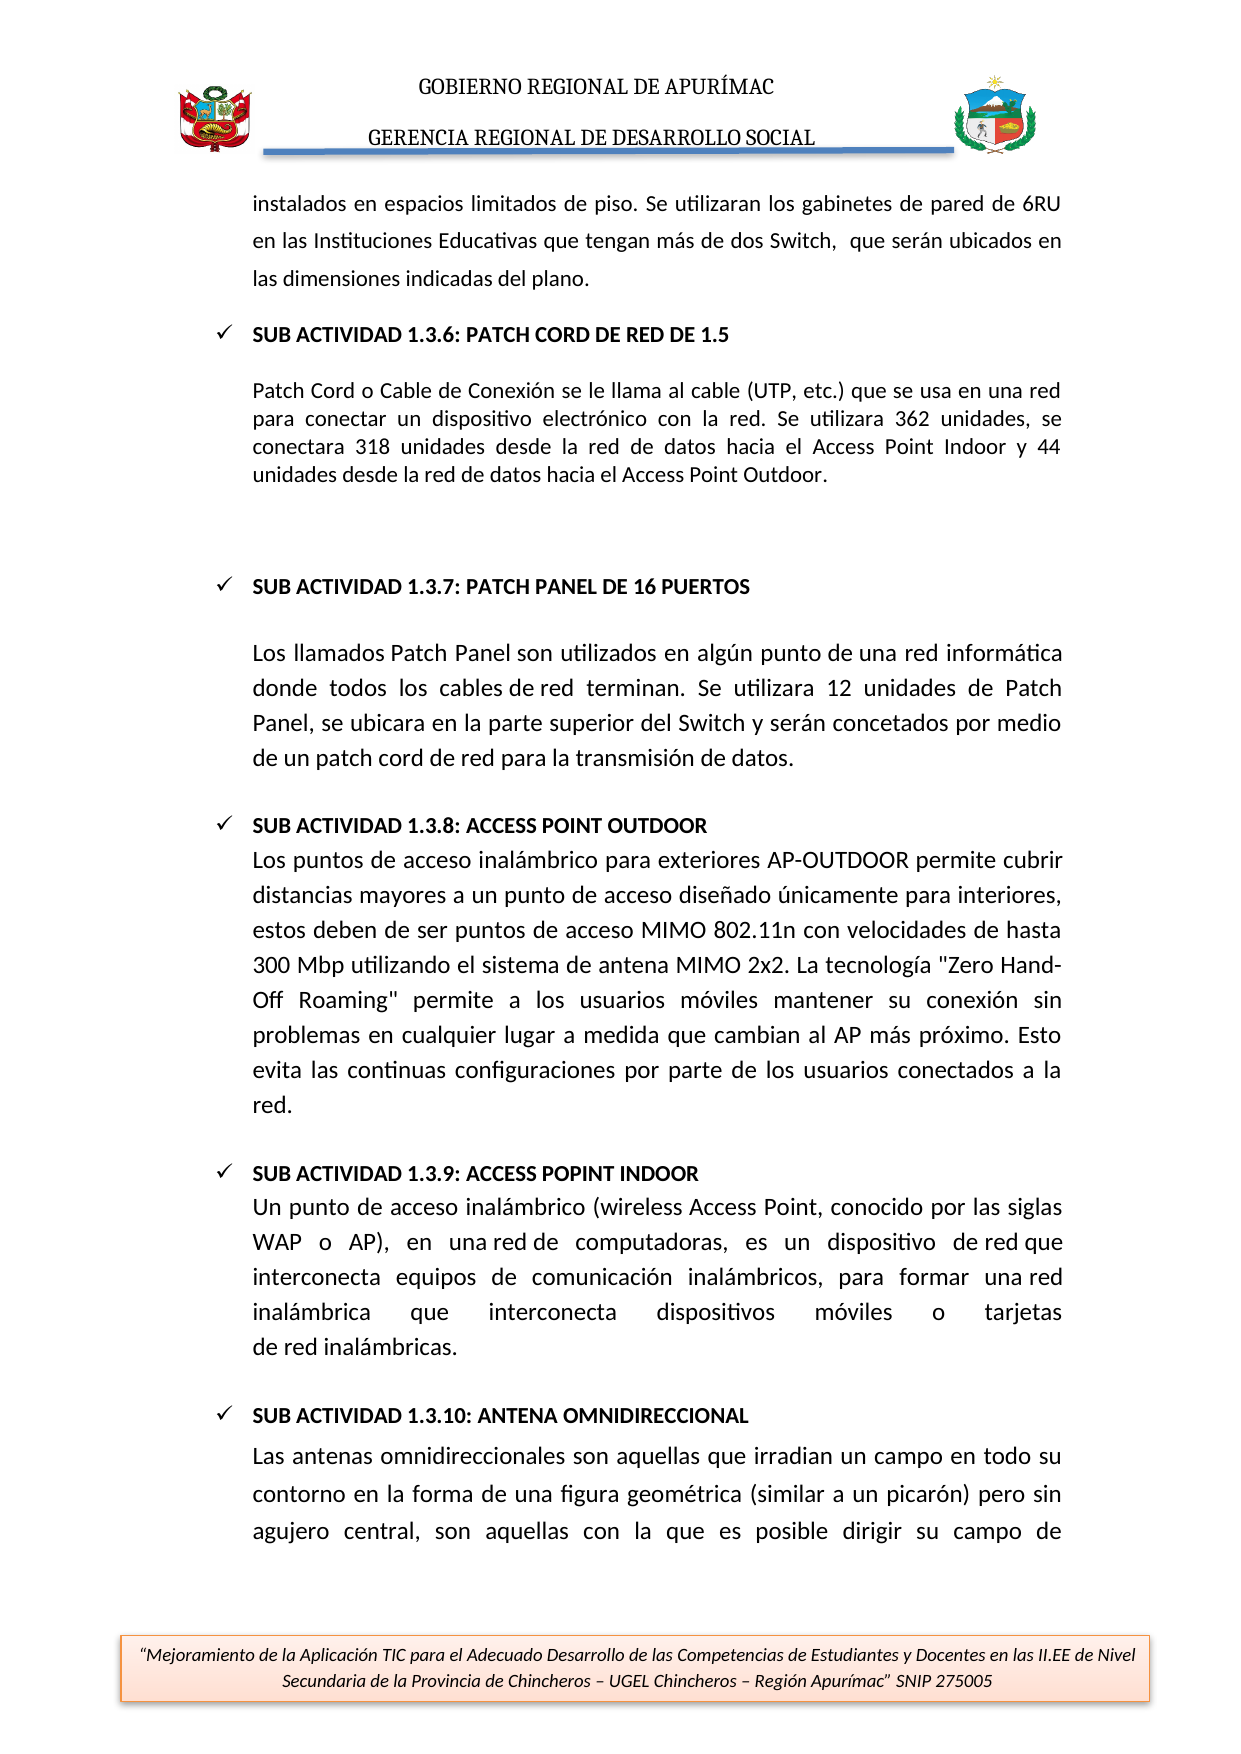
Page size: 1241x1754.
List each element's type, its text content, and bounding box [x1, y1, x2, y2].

list Un punto de acceso inalámbrico (wireless Access Point, conocido por las siglas WAP o AP), en una red de computadoras, es un dispositivo de red que interconecta equipos de comunicación inalámbricos, para formar una red inalámbrica que interconecta dispositivos móviles o tarjetas de red inalámbricas. [252, 1191, 1063, 1362]
list SUB ACTIVIDAD 1.3.7: PATCH PANEL DE 16 PUERTOS [215, 572, 1122, 600]
list SUB ACTIVIDAD 1.3.9: ACCESS POPINT INDOOR [215, 1159, 1122, 1187]
picture [954, 74, 1036, 154]
picture [174, 84, 255, 154]
list SUB ACTIVIDAD 1.3.6: patch cord de red de 1.5 [215, 320, 1063, 348]
list Patch Cord o Cable de Conexión se le llama al cable (UTP, etc.) que se usa en una red para conectar un dispositivo electrónico con la red. Se utilizara 362 unidades, se conectara 318 unidades desde la red de datos hacia el Access Point Indoor y 44 unidades desde la red de datos hacia el Access Point Outdoor. [252, 376, 1063, 488]
list Los puntos de acceso inalámbrico para exteriores AP-OUTDOOR permite cubrir distancias mayores a un punto de acceso diseñado únicamente para interiores, estos deben de ser puntos de acceso MIMO 802.11n con velocidades de hasta 300 Mbp utilizando el sistema de antena MIMO 2x2. La tecnología "Zero Hand-Off Roaming" permite a los usuarios móviles mantener su conexión sin problemas en cualquier lugar a medida que cambian al AP más próximo. Esto evita las continuas configuraciones por parte de los usuarios conectados a la red. [252, 844, 1063, 1119]
list Los llamados Patch Panel son utilizados en algún punto de una red informática donde todos los cables de red terminan. Se utilizara 12 unidades de Patch Panel, se ubicara en la parte superior del Switch y serán concetados por medio de un patch cord de red para la transmisión de datos. [252, 637, 1063, 772]
list SUB ACTIVIDAD 1.3.10: ANTENA OMNIDIRECCIONAL [215, 1401, 1122, 1429]
list SUB ACTIVIDAD 1.3.8: ACCESS POINT OUTDOOR [215, 812, 1122, 840]
